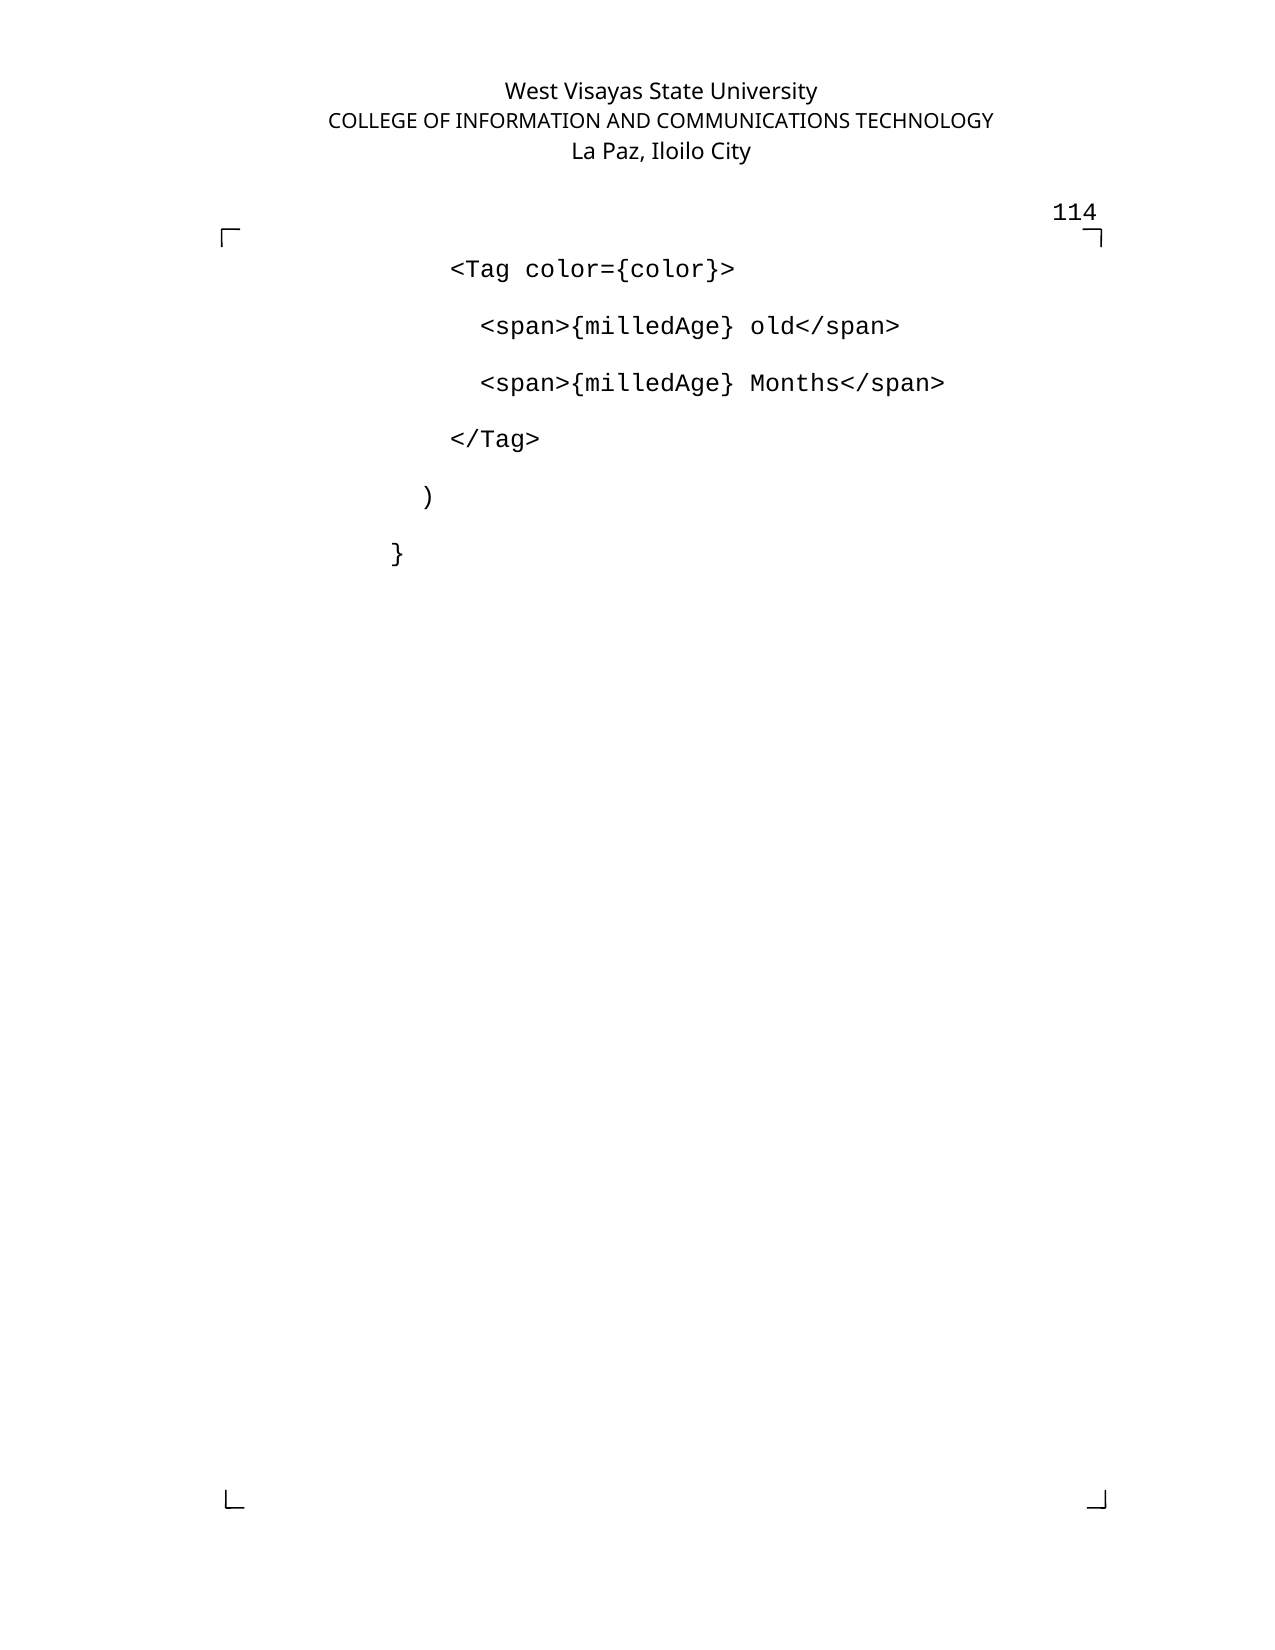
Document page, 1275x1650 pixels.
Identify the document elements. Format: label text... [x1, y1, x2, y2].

text <span>{milledAge} Months</span> [300, 370, 1097, 399]
text ) [300, 484, 1097, 512]
text <span>{milledAge} old</span> [300, 314, 1097, 342]
text } [300, 540, 1097, 569]
text </Tag> [300, 427, 1097, 455]
text <Tag color={color}> [300, 257, 1097, 285]
